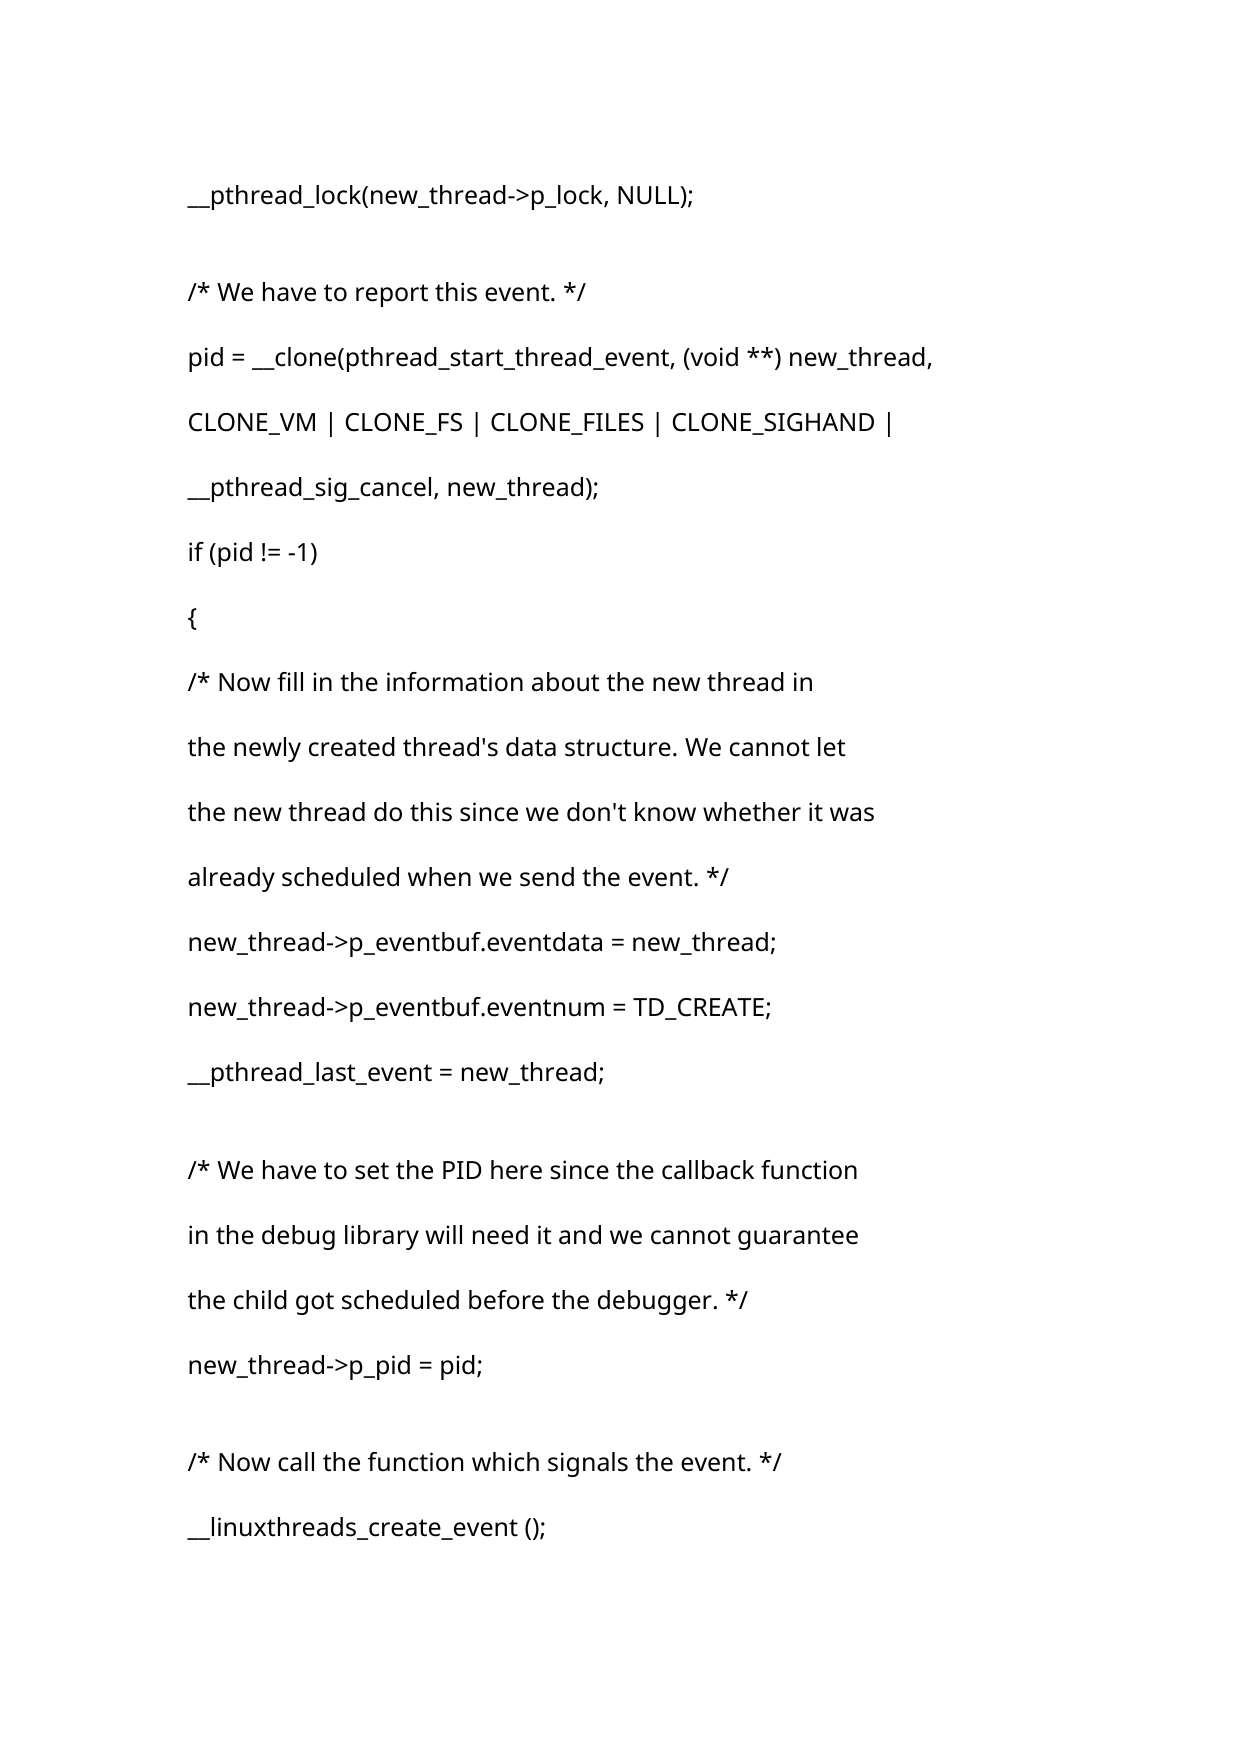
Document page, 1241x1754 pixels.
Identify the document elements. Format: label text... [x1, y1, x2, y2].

text in the debug library will need it and we cannot guarantee [187, 1202, 1053, 1267]
text CLONE_VM | CLONE_FS | CLONE_FILES | CLONE_SIGHAND | [187, 389, 1053, 454]
text __pthread_lock(new_thread->p_lock, NULL); [187, 162, 1053, 227]
text the new thread do this since we don't know whether it was [187, 779, 1053, 844]
text /* We have to report this event. */ [187, 259, 1053, 324]
text if (pid != -1) [187, 519, 1053, 584]
text new_thread->p_eventbuf.eventdata = new_thread; [187, 909, 1053, 974]
text new_thread->p_pid = pid; [187, 1332, 1053, 1397]
text the child got scheduled before the debugger. */ [187, 1267, 1053, 1332]
text /* Now call the function which signals the event. */ [187, 1429, 1053, 1494]
text already scheduled when we send the event. */ [187, 844, 1053, 909]
text /* We have to set the PID here since the callback function [187, 1137, 1053, 1202]
text __pthread_sig_cancel, new_thread); [187, 454, 1053, 519]
text /* Now fill in the information about the new thread in [187, 649, 1053, 714]
text { [187, 584, 1053, 649]
text new_thread->p_eventbuf.eventnum = TD_CREATE; [187, 974, 1053, 1039]
text __pthread_last_event = new_thread; [187, 1039, 1053, 1104]
text pid = __clone(pthread_start_thread_event, (void **) new_thread, [187, 324, 1053, 389]
text __linuxthreads_create_event (); [187, 1494, 1053, 1559]
text the newly created thread's data structure. We cannot let [187, 714, 1053, 779]
